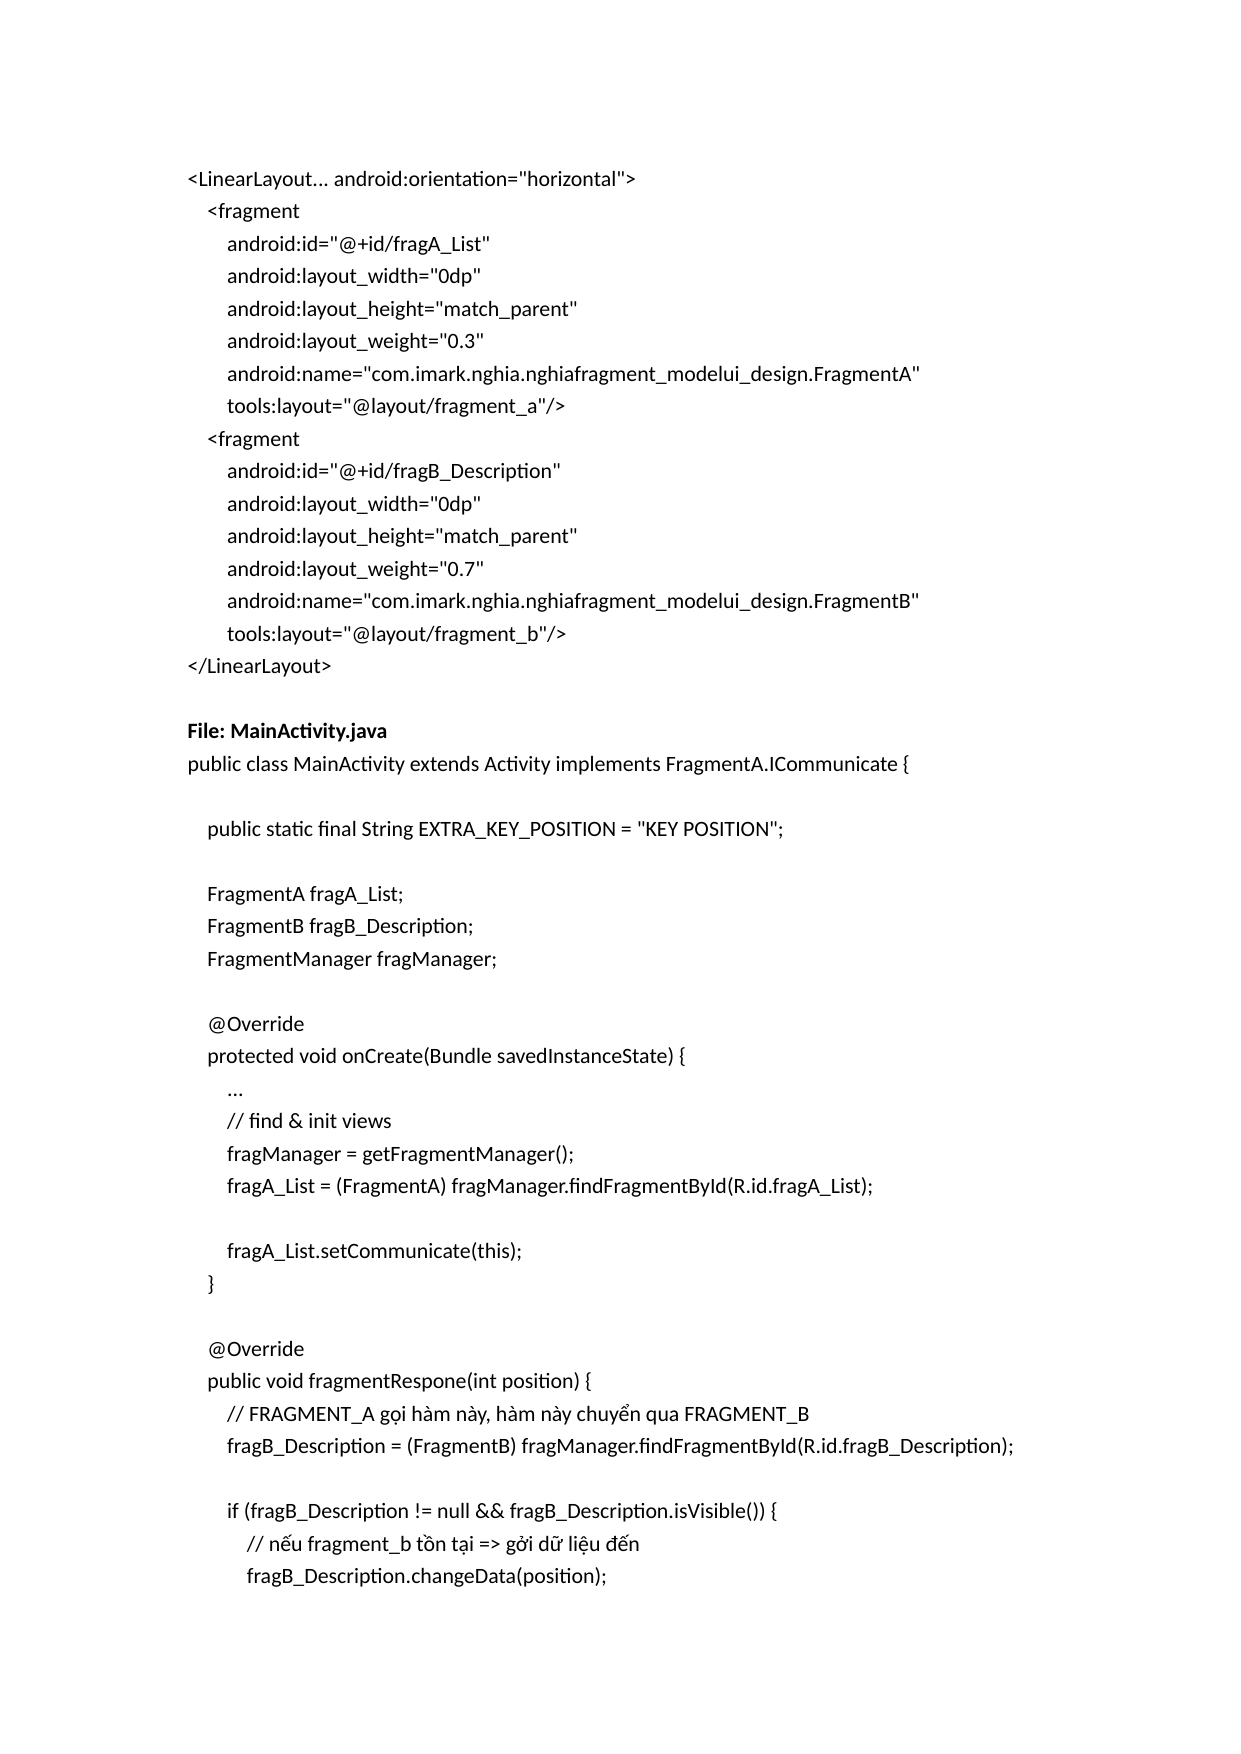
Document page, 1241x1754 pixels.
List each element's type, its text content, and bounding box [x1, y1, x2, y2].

text FragmentB fragB_Description; [187, 909, 1053, 942]
text fragA_List = (FragmentA) fragManager.findFragmentById(R.id.fragA_List); [187, 1169, 1053, 1202]
text android:name="com.imark.nghia.nghiafragment_modelui_design.FragmentA" [187, 357, 1053, 389]
text android:id="@+id/fragA_List" [187, 227, 1053, 259]
text android:layout_width="0dp" [187, 259, 1053, 292]
text tools:layout="@layout/fragment_b"/> [187, 617, 1053, 649]
text public class MainActivity extends Activity implements FragmentA.ICommunicate { [187, 747, 1053, 779]
text // nếu fragment_b tồn tại => gởi dữ liệu đến [187, 1527, 1053, 1559]
text @Override [187, 1007, 1053, 1039]
text android:layout_weight="0.3" [187, 324, 1053, 357]
text public static final String EXTRA_KEY_POSITION = "KEY POSITION"; [187, 812, 1053, 844]
text android:layout_height="match_parent" [187, 292, 1053, 324]
text tools:layout="@layout/fragment_a"/> [187, 389, 1053, 422]
text // FRAGMENT_A gọi hàm này, hàm này chuyển qua FRAGMENT_B [187, 1397, 1053, 1429]
text android:layout_weight="0.7" [187, 552, 1053, 584]
text <LinearLayout... android:orientation="horizontal"> [187, 162, 1053, 194]
text FragmentManager fragManager; [187, 942, 1053, 974]
text protected void onCreate(Bundle savedInstanceState) { [187, 1039, 1053, 1072]
text <fragment [187, 422, 1053, 454]
text fragManager = getFragmentManager(); [187, 1137, 1053, 1169]
text FragmentA fragA_List; [187, 877, 1053, 909]
text android:layout_width="0dp" [187, 487, 1053, 519]
text fragB_Description = (FragmentB) fragManager.findFragmentById(R.id.fragB_Description); [187, 1429, 1053, 1462]
text public void fragmentRespone(int position) { [187, 1364, 1053, 1397]
text <fragment [187, 194, 1053, 227]
text android:name="com.imark.nghia.nghiafragment_modelui_design.FragmentB" [187, 584, 1053, 617]
text android:layout_height="match_parent" [187, 519, 1053, 552]
text if (fragB_Description != null && fragB_Description.isVisible()) { [187, 1494, 1053, 1527]
text fragB_Description.changeData(position); [187, 1559, 1053, 1592]
text fragA_List.setCommunicate(this); [187, 1234, 1053, 1267]
text File: MainActivity.java [187, 714, 1053, 747]
text </LinearLayout> [187, 649, 1053, 682]
text // find & init views [187, 1104, 1053, 1137]
text } [187, 1267, 1053, 1299]
text android:id="@+id/fragB_Description" [187, 454, 1053, 487]
text ... [187, 1072, 1053, 1104]
text @Override [187, 1332, 1053, 1364]
